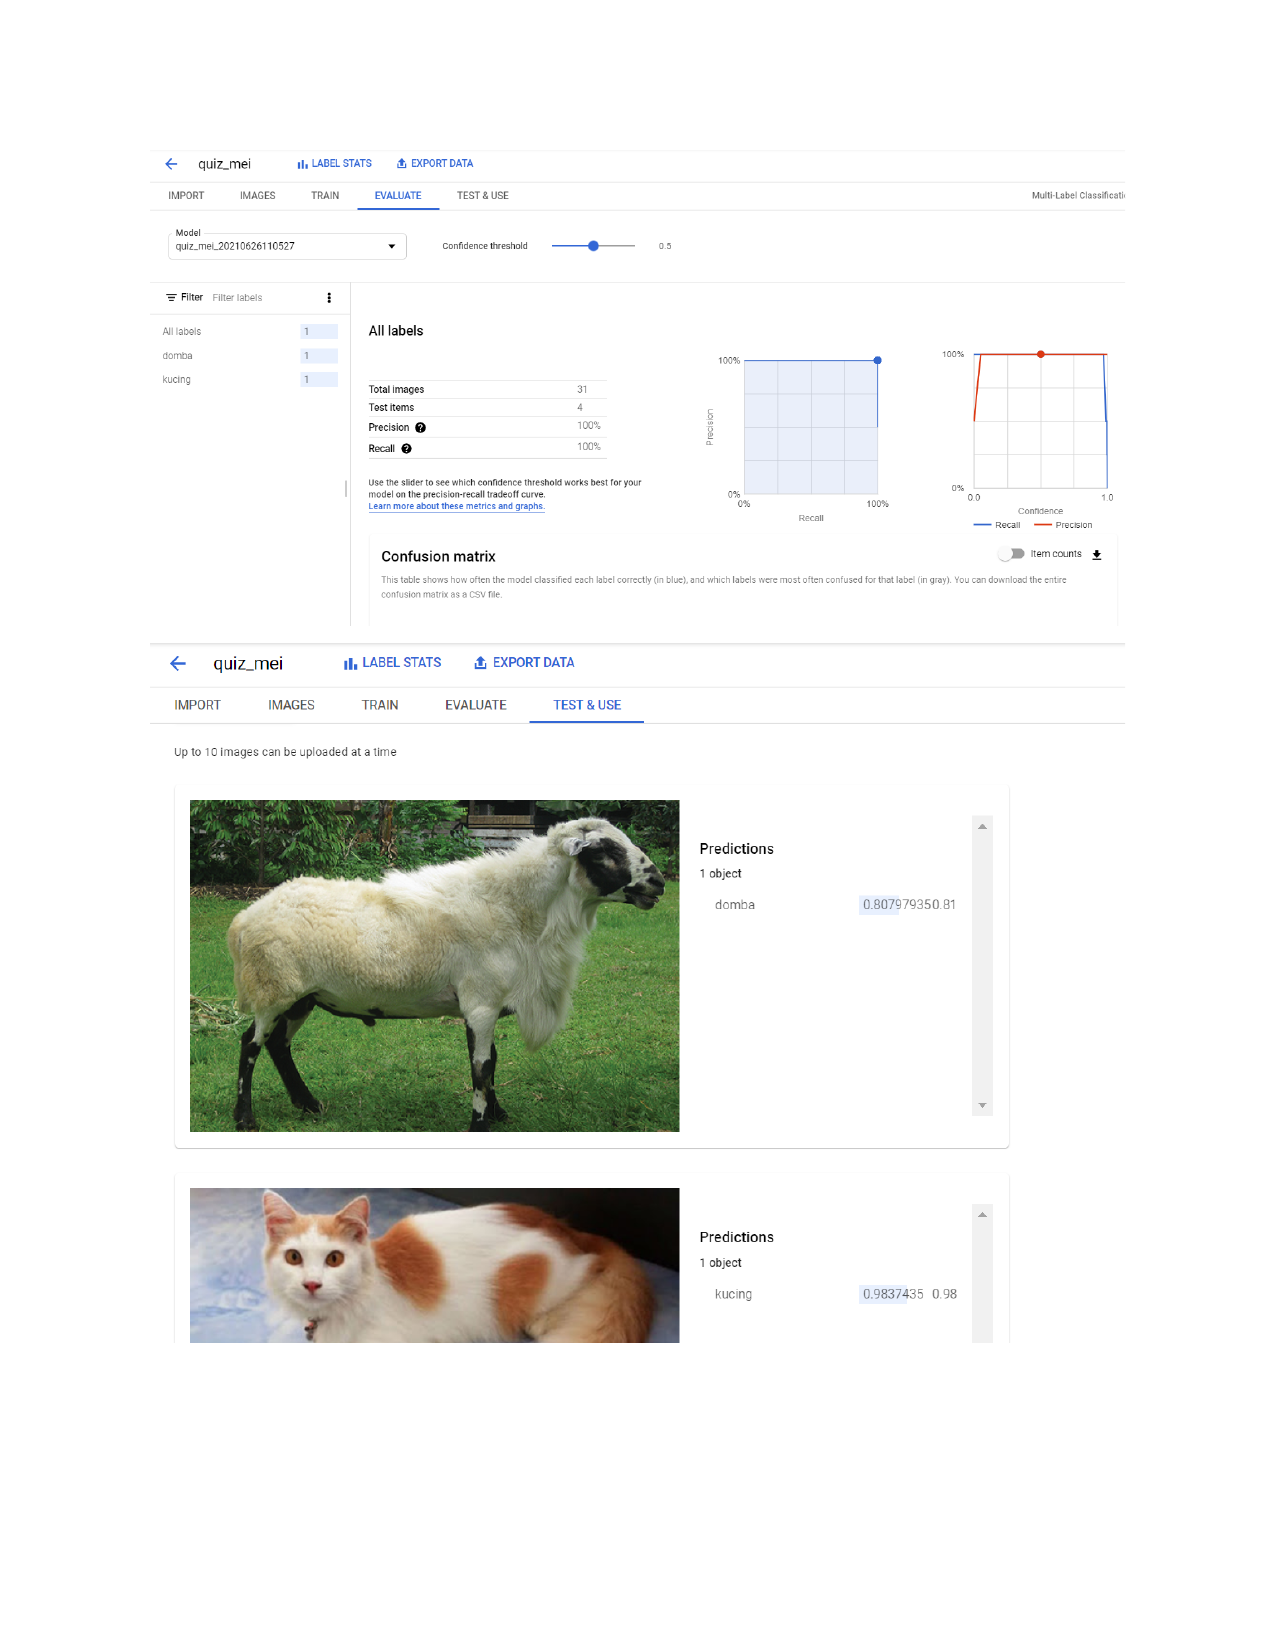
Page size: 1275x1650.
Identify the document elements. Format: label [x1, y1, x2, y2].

picture [150, 643, 1125, 1343]
picture [150, 150, 1125, 626]
